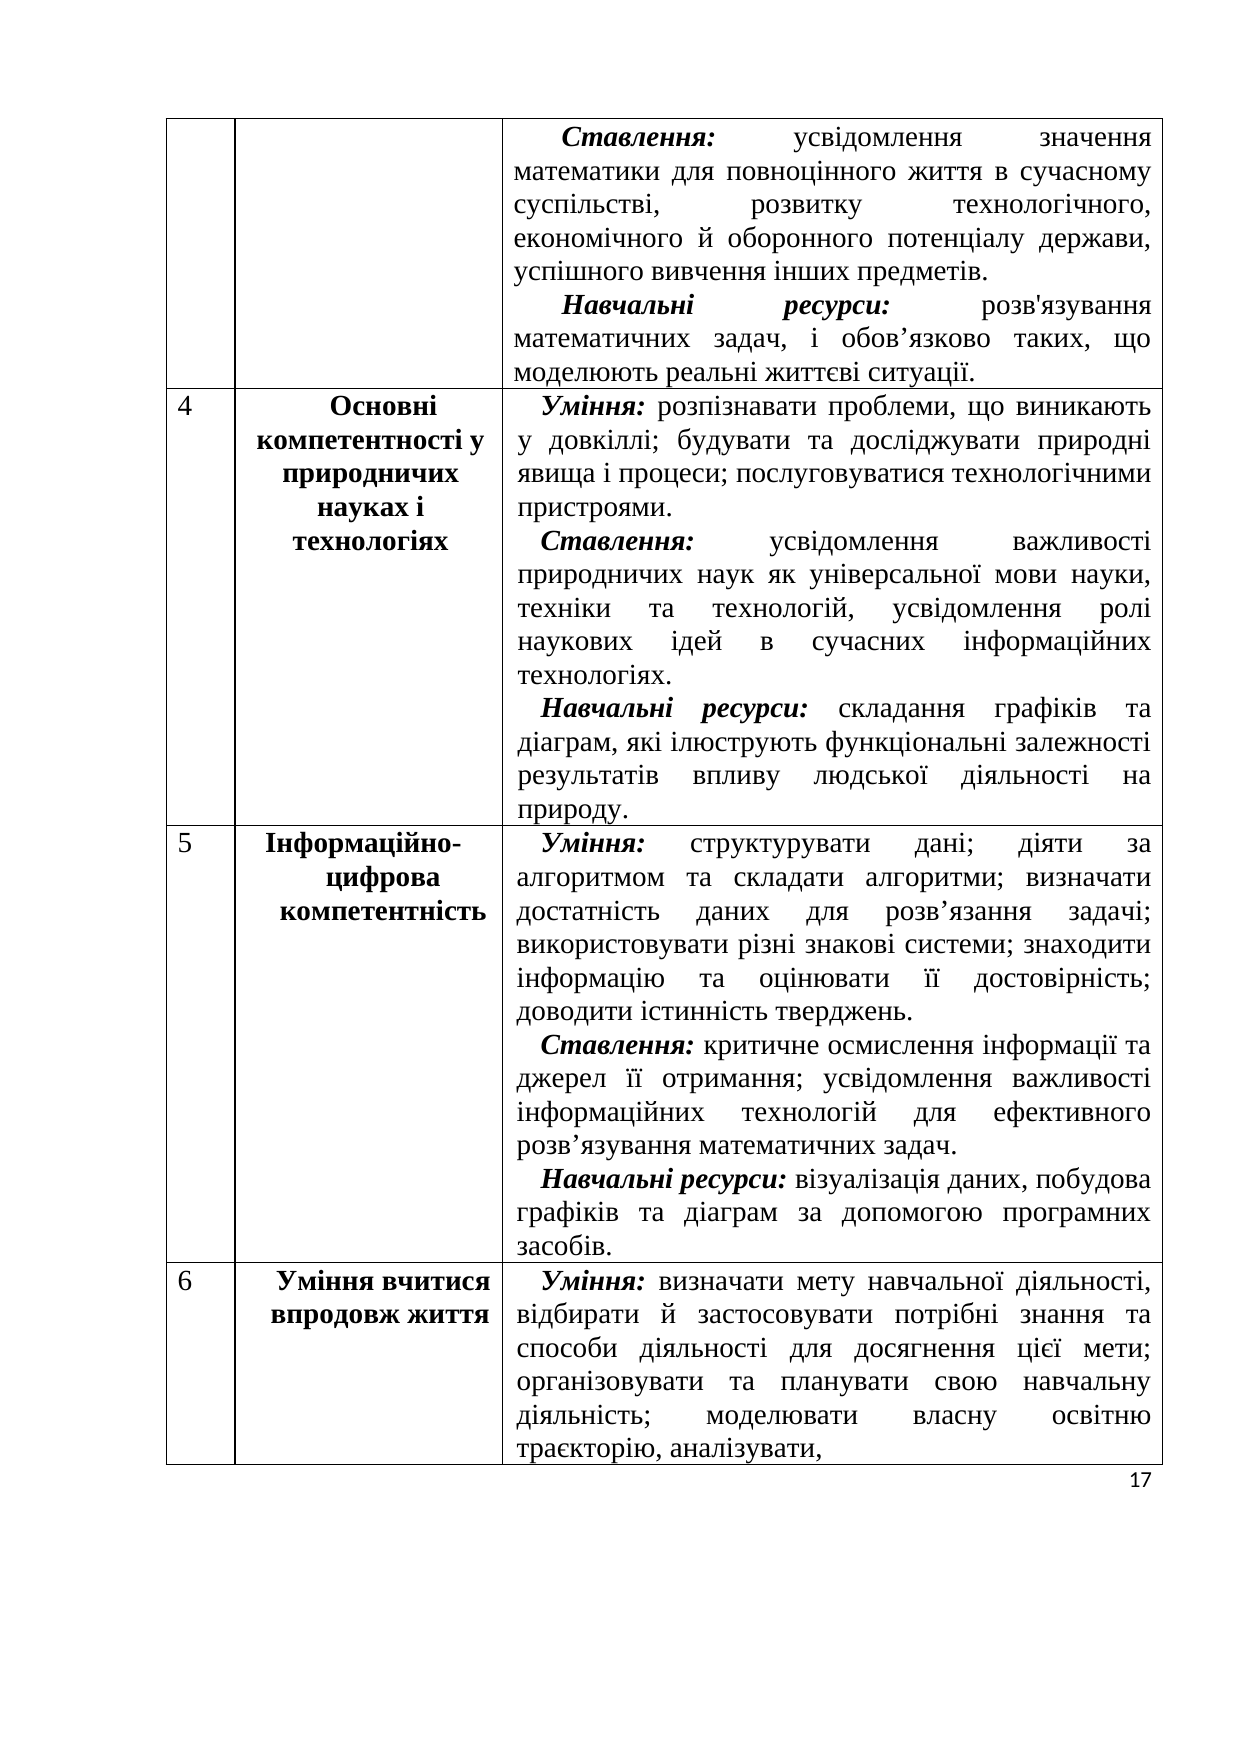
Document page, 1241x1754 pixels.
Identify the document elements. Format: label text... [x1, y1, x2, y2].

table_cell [236, 119, 502, 387]
table_cell Уміння: розпізнавати проблеми, що виникають у довкіллі; будувати та досліджувати природні явища і процеси; послуговуватися технологічними пристроями. Ставлення: усвідомлення важливості природничих наук як універсальної мови науки, техніки та технологій, усвідомлення ролі наукових ідей в сучасних інформаційних технологіях. Навчальні ресурси: складання графіків та діаграм, які ілюструють функціональні залежності результатів впливу людської діяльності на природу. [503, 389, 1162, 824]
table_cell 3 [167, 119, 234, 387]
table_cell Інформаційно- цифрова компетентність [236, 826, 502, 1262]
table_cell 4 [167, 389, 234, 824]
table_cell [503, 119, 1162, 387]
table_cell 6 [167, 1263, 234, 1464]
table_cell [503, 1263, 1162, 1464]
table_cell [236, 1263, 502, 1464]
table_cell 5 [167, 826, 234, 1262]
table_cell Уміння: структурувати дані; діяти за алгоритмом та складати алгоритми; визначати достатність даних для розв’язання задачі; використовувати різні знакові системи; знаходити інформацію та оцінювати її достовірність; доводити істинність тверджень. Ставлення: критичне осмислення інформації та джерел її отримання; усвідомлення важливості інформаційних технологій для ефективного розв’язування математичних задач. Навчальні ресурси: візуалізація даних, побудова графіків та діаграм за допомогою програмних засобів. [503, 826, 1162, 1262]
table_cell Основні компетентності у природничих науках і технологіях [236, 389, 502, 824]
